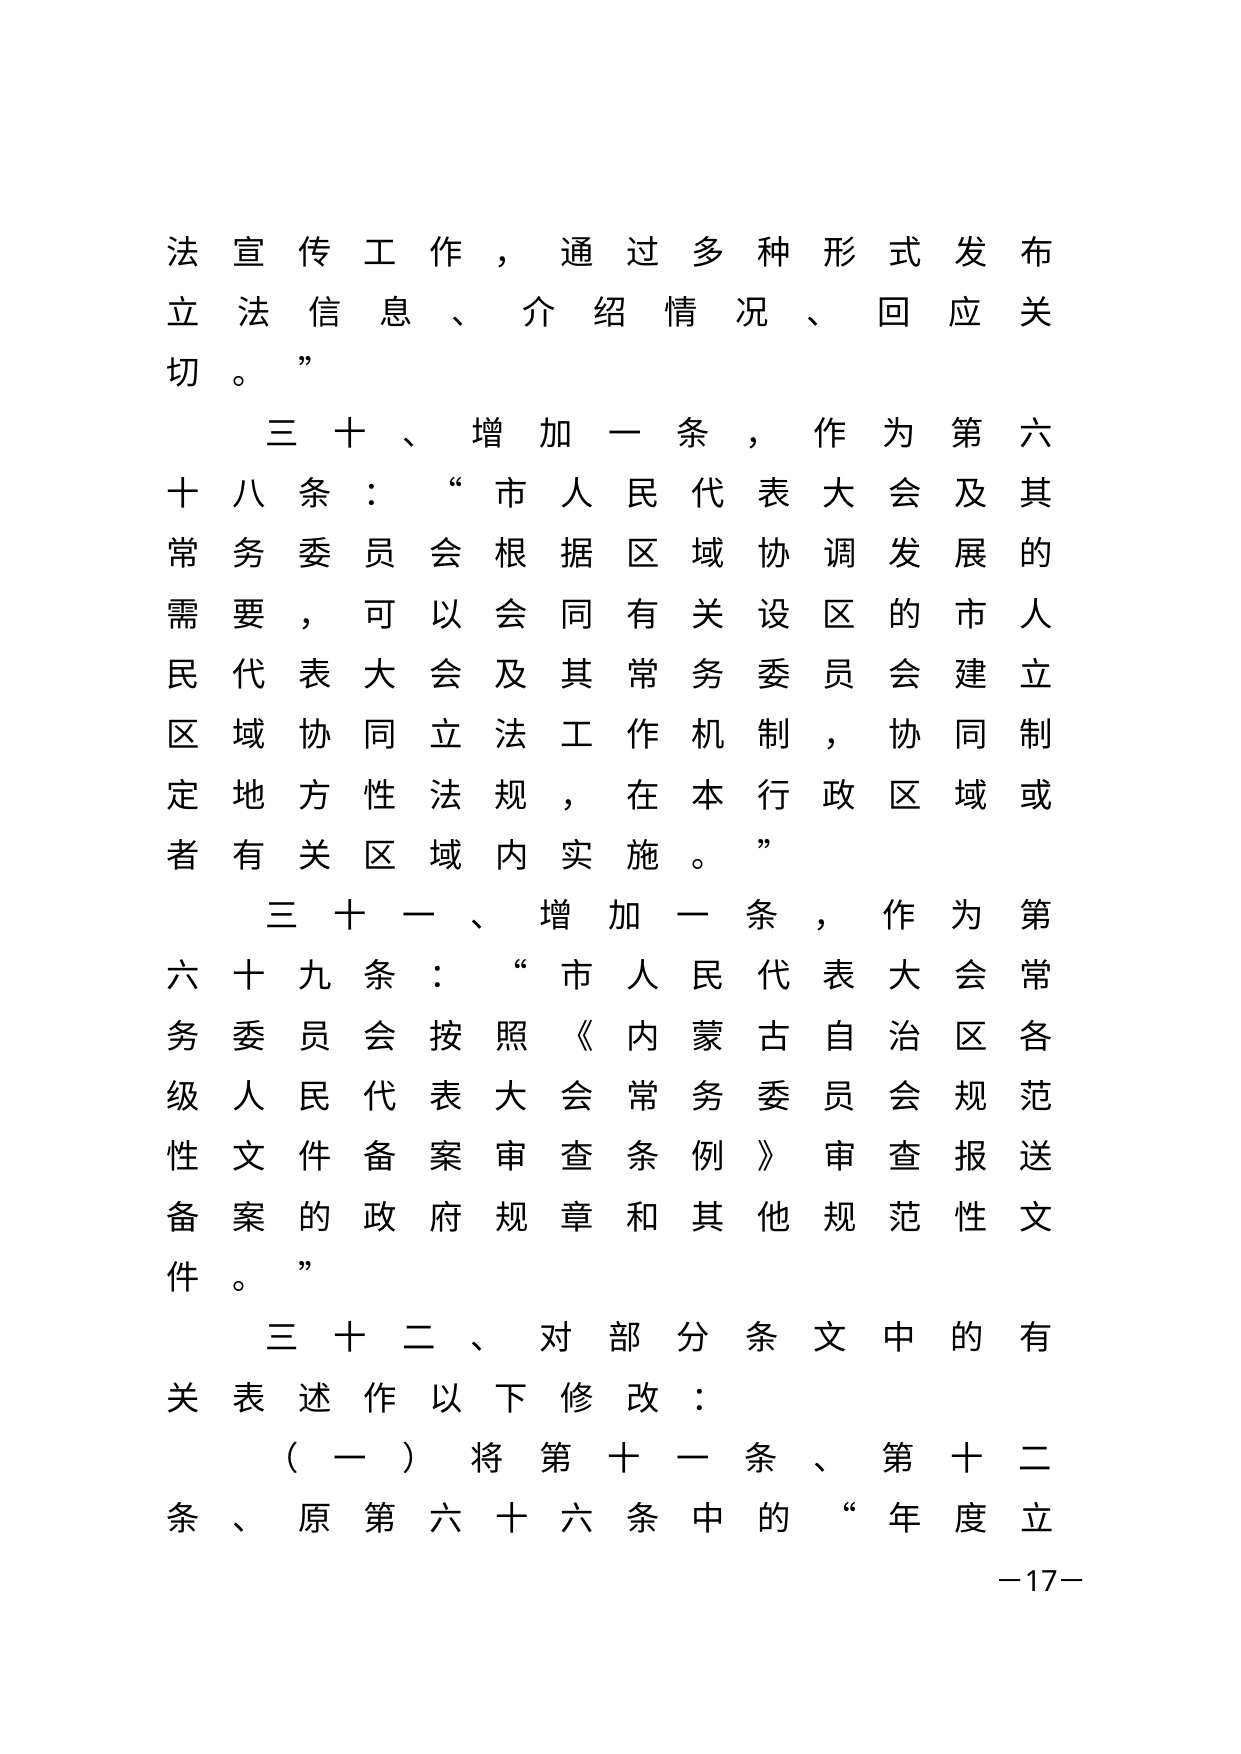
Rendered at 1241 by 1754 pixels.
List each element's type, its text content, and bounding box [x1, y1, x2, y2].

list 三十一、增加一条，作为第六十九条：“市人民代表大会常务委员会按照《内蒙古自治区各级人民代表大会常务委员会规范性文件备案审查条例》审查报送备案的政府规章和其他规范性文件。” [167, 883, 1085, 1305]
list （一）将第十一条、第十二条、原第六十六条中的“年度立法计划”修改为“立法计划”。 [167, 1426, 1085, 1546]
list 三十、增加一条，作为第六十八条：“市人民代表大会及其常务委员会根据区域协调发展的需要，可以会同有关设区的市人民代表大会及其常务委员会建立区域协同立法工作机制，协同制定地方性法规，在本行政区域或者有关区域内实施。” [167, 400, 1085, 883]
list 三十二、对部分条文中的有关表述作以下修改： [167, 1305, 1085, 1426]
list 二十九、增加一条，作为第六十七条：“有关的专门委员会、常务委员会工作机构加强立法宣传工作，通过多种形式发布立法信息、介绍情况、回应关切。” [167, 219, 1085, 400]
